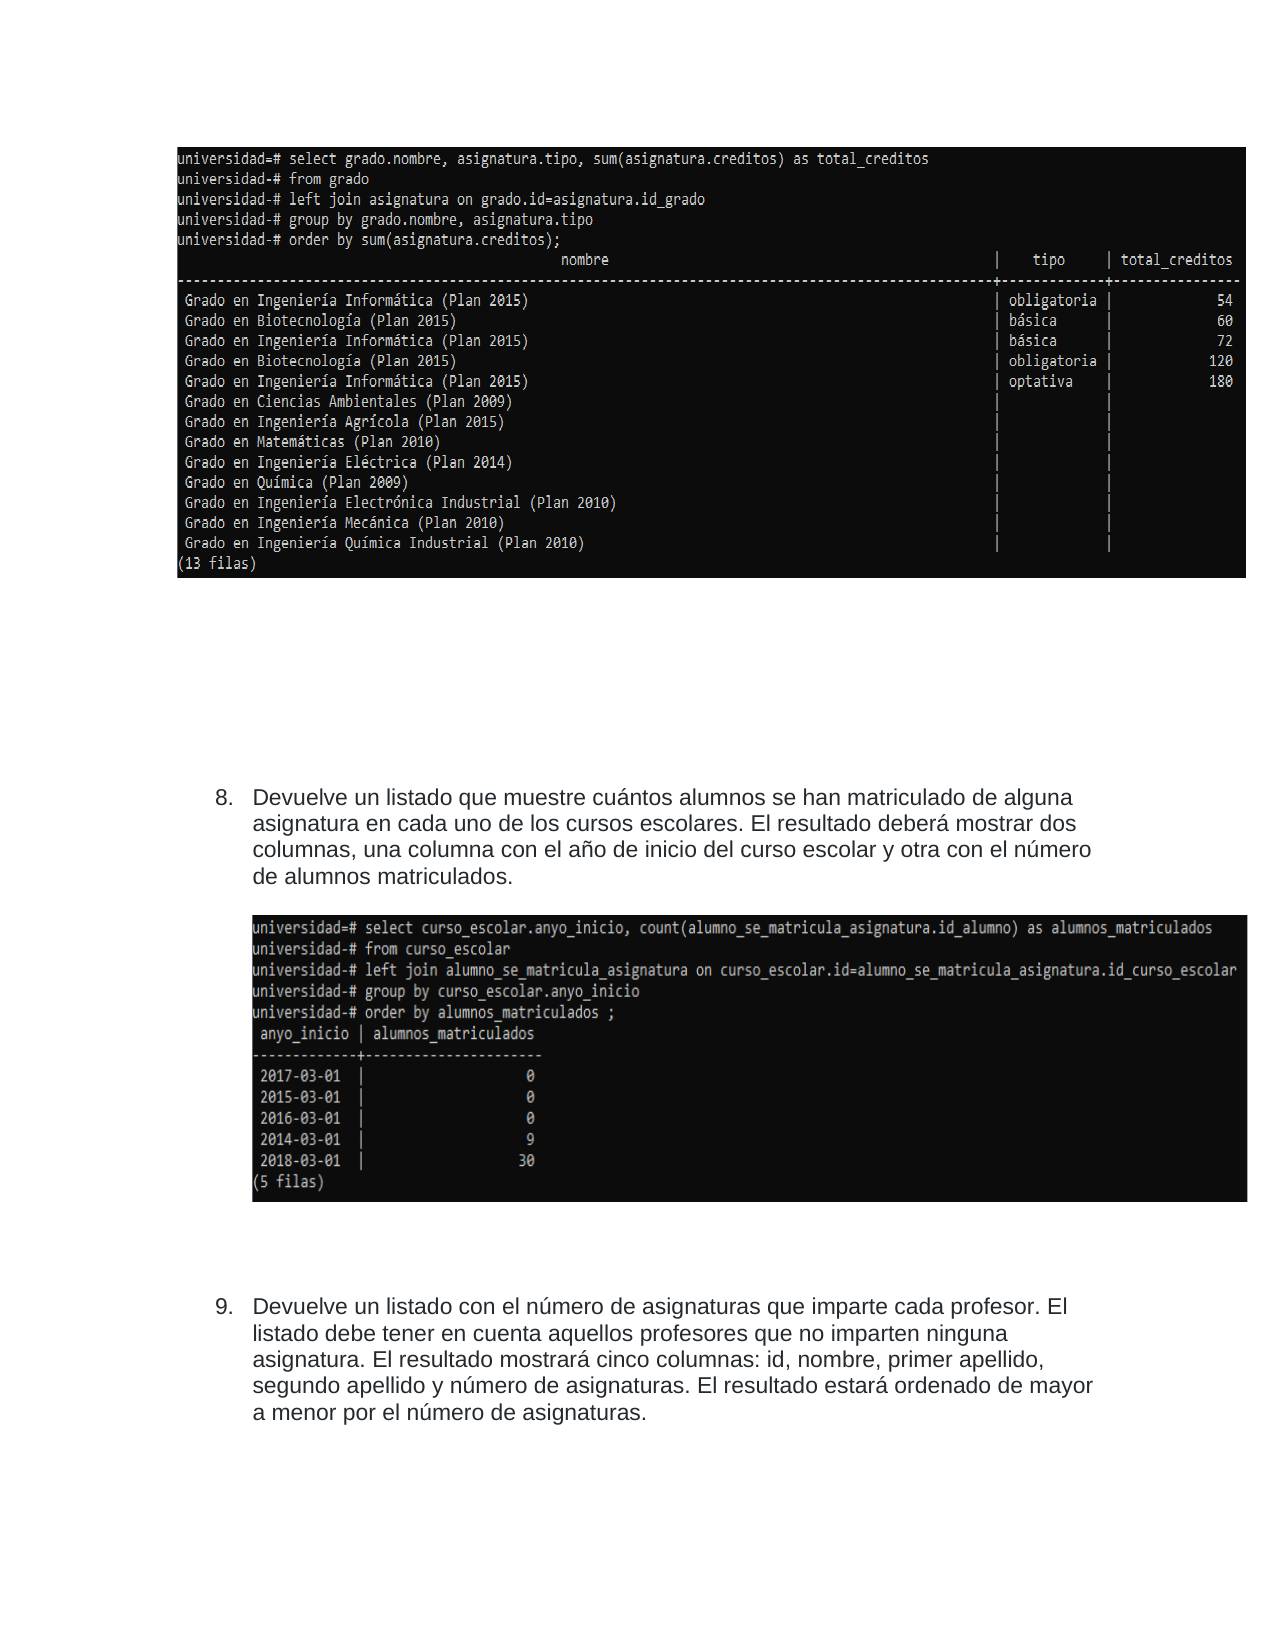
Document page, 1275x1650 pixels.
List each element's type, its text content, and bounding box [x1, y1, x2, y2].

picture [252, 915, 1248, 1202]
list Devuelve un listado con el número de asignaturas que imparte cada profesor. El listado debe tener en cuenta aquellos profesores que no imparten ninguna asignatura. El resultado mostrará cinco columnas: id, nombre, primer apellido, segundo apellido y número de asignaturas. El resultado estará ordenado de mayor a menor por el número de asignaturas. [215, 1293, 1098, 1425]
picture [177, 147, 1246, 578]
list Devuelve un listado que muestre cuántos alumnos se han matriculado de alguna asignatura en cada uno de los cursos escolares. El resultado deberá mostrar dos columnas, una columna con el año de inicio del curso escolar y otra con el número de alumnos matriculados. [215, 784, 1098, 889]
